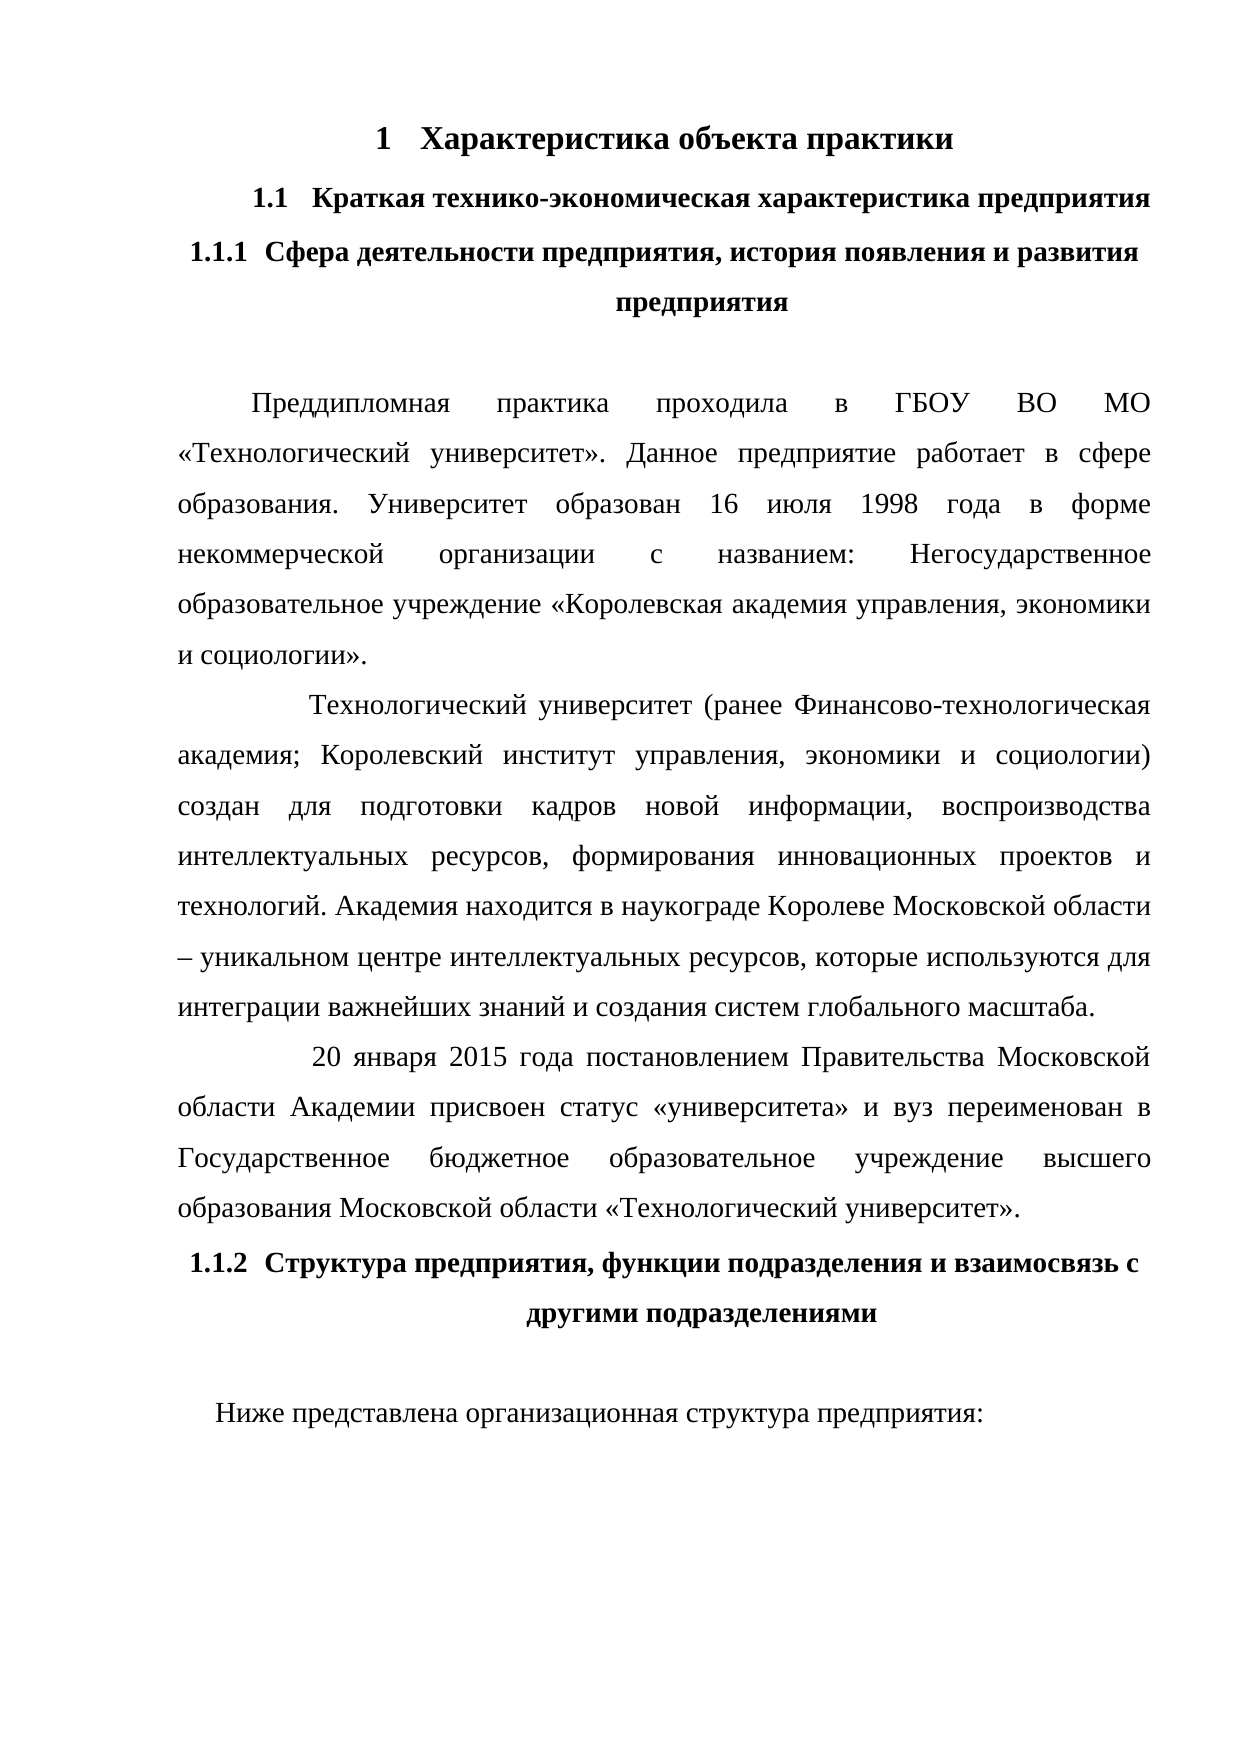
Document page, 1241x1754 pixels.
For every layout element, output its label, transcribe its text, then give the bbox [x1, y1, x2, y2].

text Ниже представлена организационная структура предприятия: [215, 1396, 1152, 1429]
text 20 января 2015 года постановлением Правительства Московской области Академии присвоен статус «университета» и вуз переименован в Государственное бюджетное образовательное учреждение высшего образования Московской области «Технологический университет». [177, 1039, 1152, 1224]
text Технологический университет (ранее Финансово-технологическая академия; Королевский институт управления, экономики и социологии) создан для подготовки кадров новой информации, воспроизводства интеллектуальных ресурсов, формирования инновационных проектов и технологий. Академия находится в наукограде Королеве Московской области – уникальном центре интеллектуальных ресурсов, которые используются для интеграции важнейших знаний и создания систем глобального масштаба. [177, 687, 1152, 1022]
subtitle Структура предприятия, функции подразделения и взаимосвязь с другими подразделениями [177, 1245, 1152, 1328]
text Преддипломная практика проходила в ГБОУ ВО МО «Технологический университет». Данное предприятие работает в сфере образования. Университет образован 16 июля 1998 года в форме некоммерческой организации с названием: Негосударственное образовательное учреждение «Королевская академия управления, экономики и социологии». [177, 385, 1152, 670]
subtitle Краткая технико-экономическая характеристика предприятия [251, 180, 1152, 213]
subtitle Характеристика объекта практики [177, 118, 1152, 156]
subtitle Сфера деятельности предприятия, история появления и развития предприятия [177, 234, 1152, 318]
